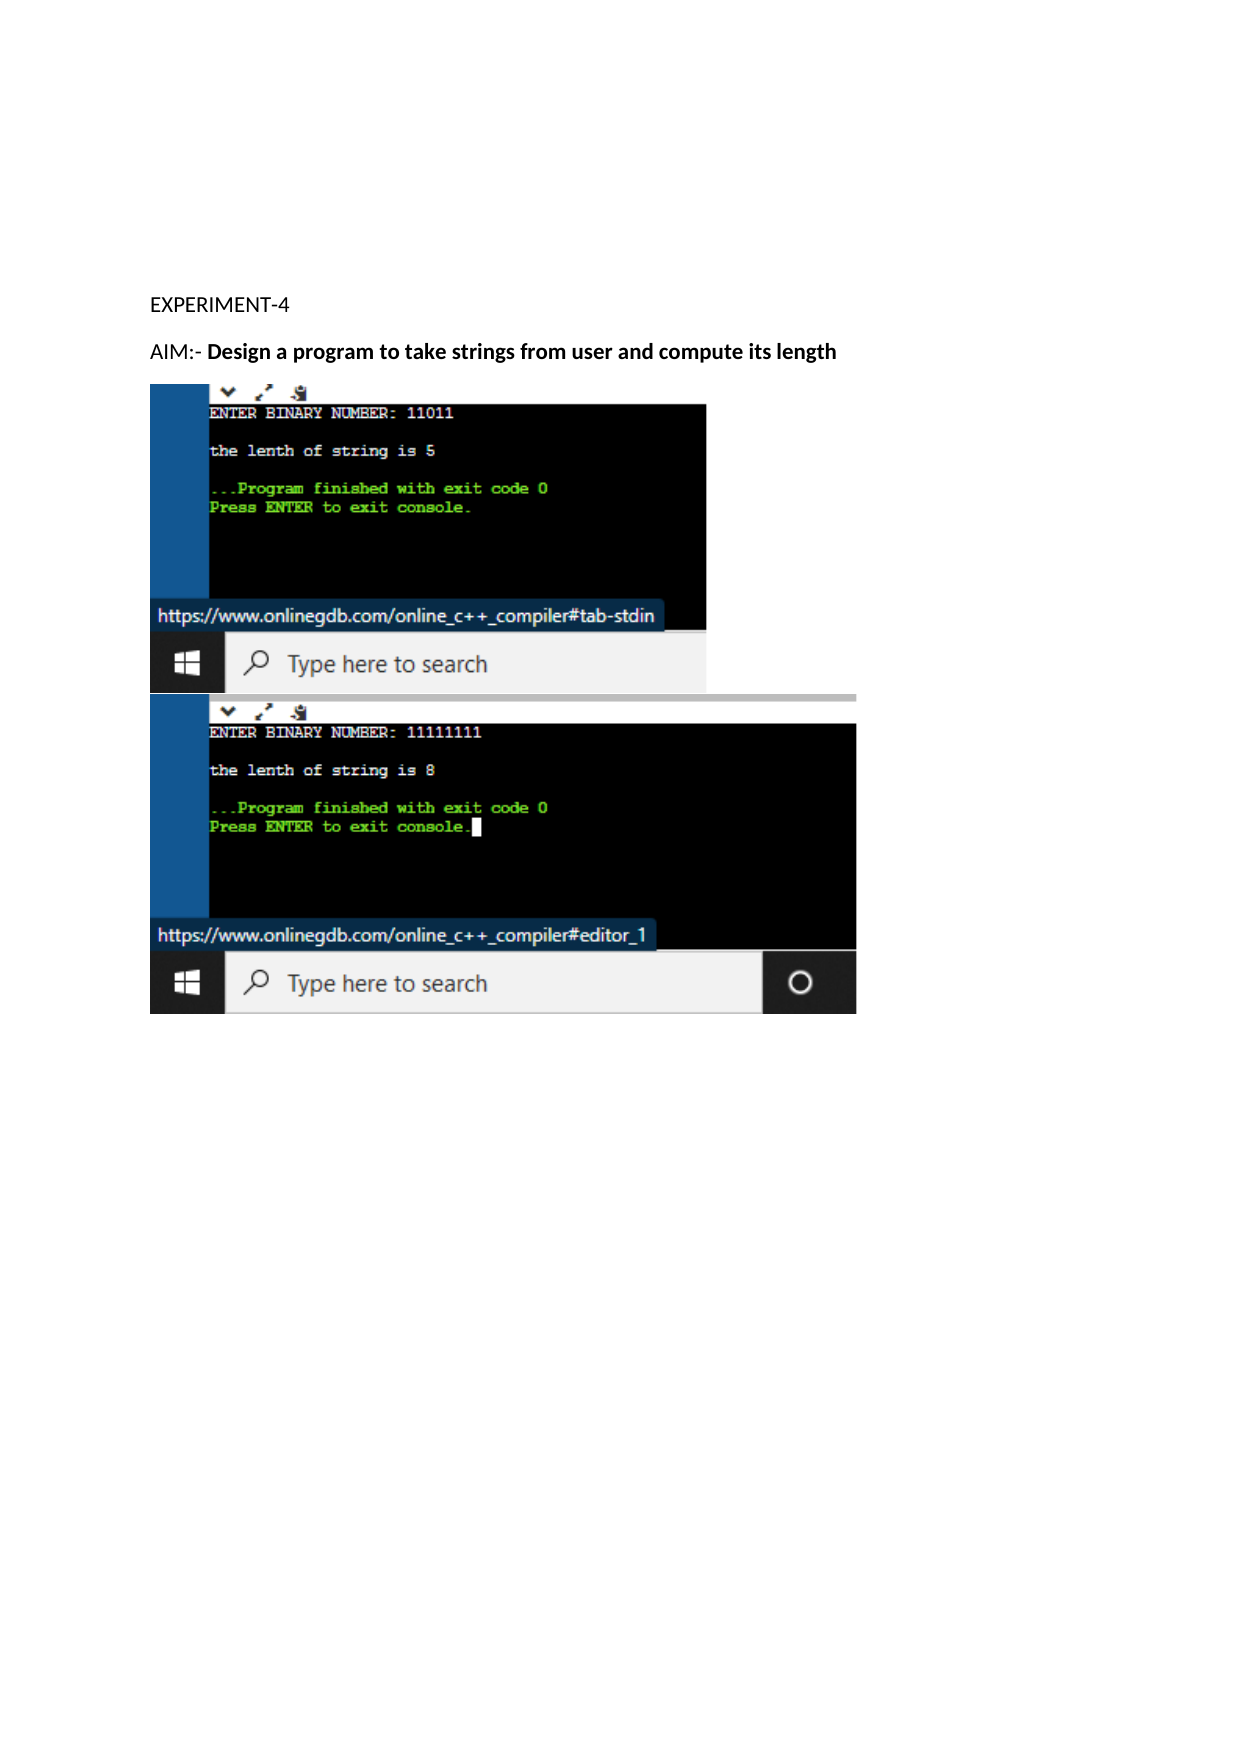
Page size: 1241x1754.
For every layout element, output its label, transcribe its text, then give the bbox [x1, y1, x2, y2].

picture [150, 384, 707, 693]
text EXPERIMENT-4 [150, 291, 1090, 319]
picture [150, 694, 857, 1014]
text AIM:- Design a program to take strings from user and compute its length [150, 337, 1090, 366]
